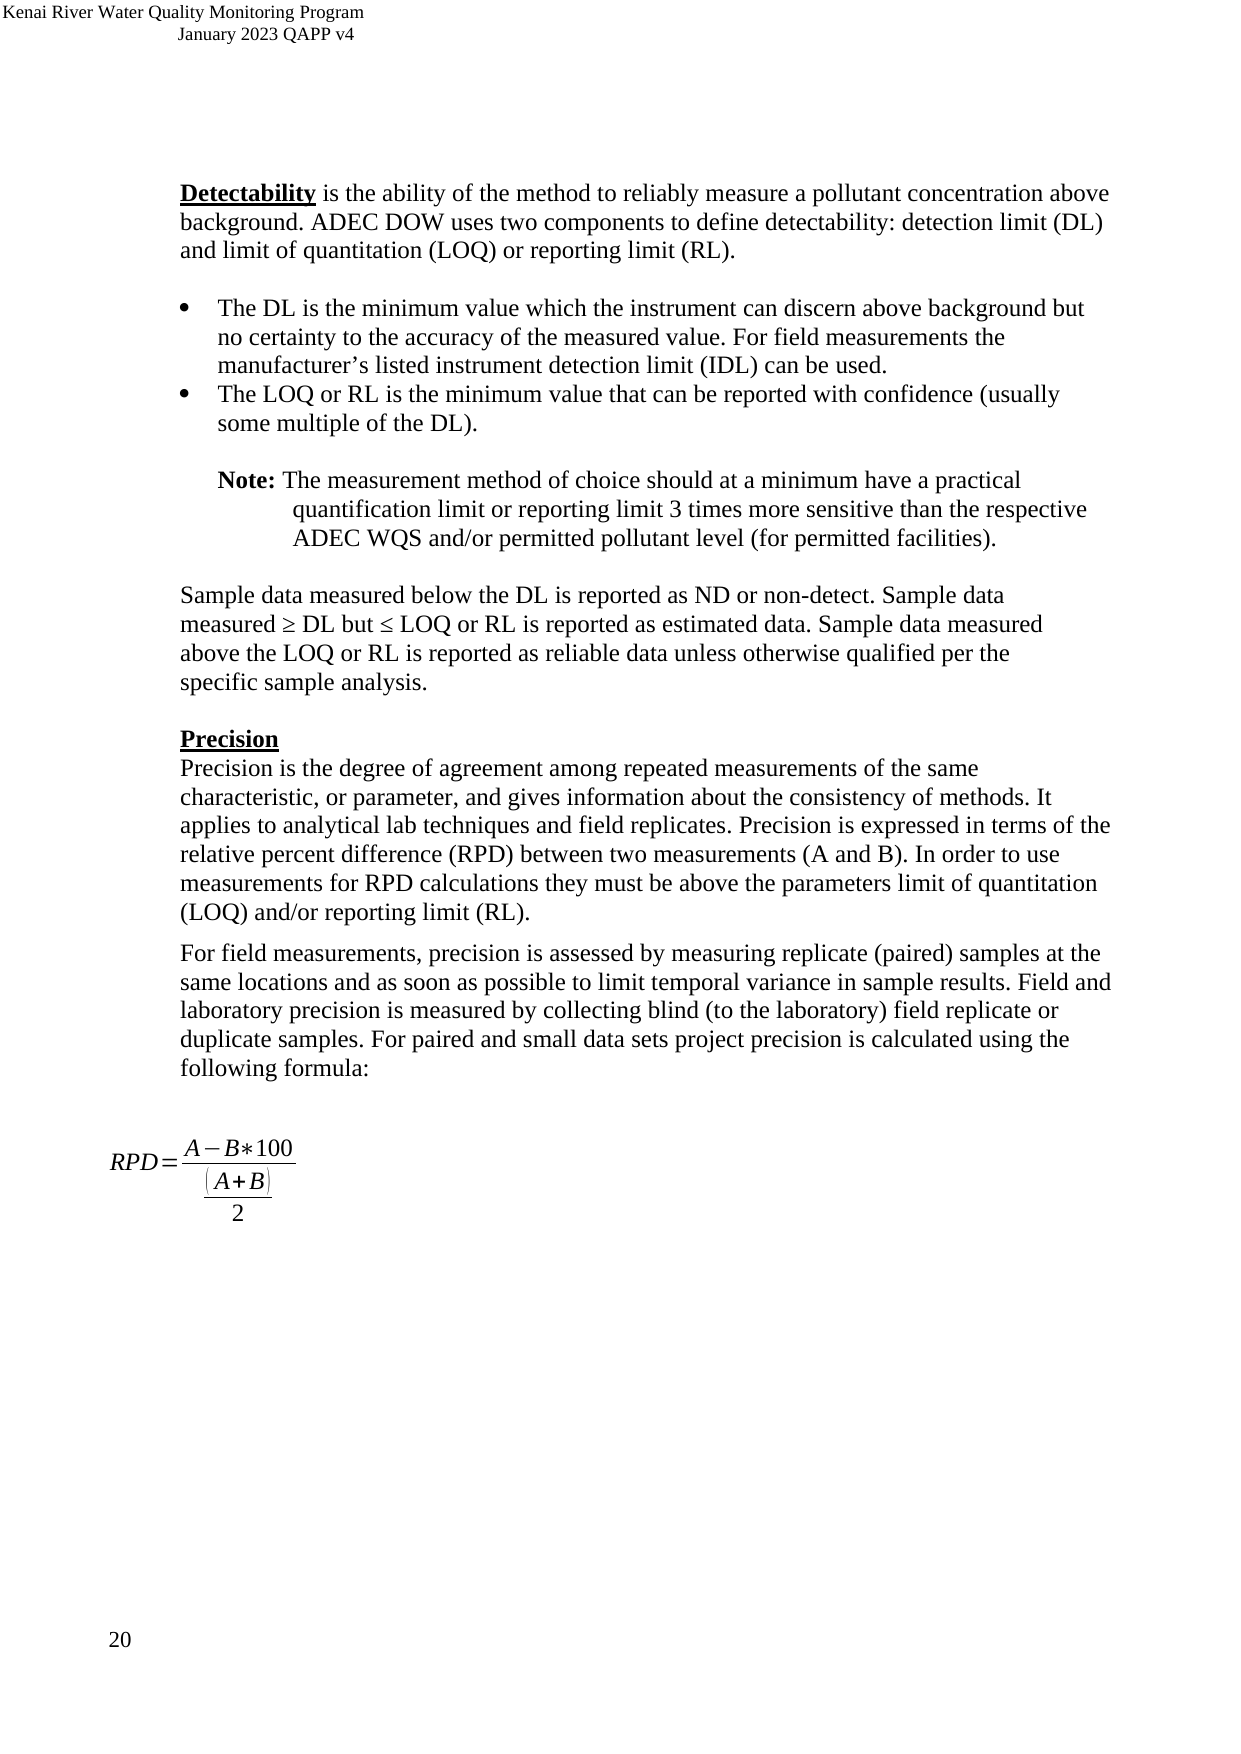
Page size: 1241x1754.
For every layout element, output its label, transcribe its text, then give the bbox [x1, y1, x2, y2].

list The LOQ or RL is the minimum value that can be reported with confidence (usually some multiple of the DL). [180, 379, 1116, 437]
text Precision is the degree of agreement among repeated measurements of the same characteristic, or parameter, and gives information about the consistency of methods. It applies to analytical lab techniques and field replicates. Precision is expressed in terms of the relative percent difference (RPD) between two measurements (A and B). In order to use measurements for RPD calculations they must be above the parameters limit of quantitation (LOQ) and/or reporting limit (RL). [180, 753, 1114, 926]
text Precision [180, 724, 1142, 753]
list The DL is the minimum value which the instrument can discern above background but no certainty to the accuracy of the measured value. For field measurements the manufacturer’s listed instrument detection limit (IDL) can be used. [180, 293, 1108, 379]
text Sample data measured below the DL is reported as ND or non-detect. Sample data measured ≥ DL but ≤ LOQ or RL is reported as estimated data. Sample data measured above the LOQ or RL is reported as reliable data unless otherwise qualified per the specific sample analysis. [180, 580, 1093, 695]
text For field measurements, precision is assessed by measuring replicate (paired) samples at the same locations and as soon as possible to limit temporal variance in sample results. Field and laboratory precision is measured by collecting blind (to the laboratory) field replicate or duplicate samples. For paired and small data sets project precision is calculated using the following formula: [180, 938, 1114, 1082]
text Detectability is the ability of the method to reliably measure a pollutant concentration above background. ADEC DOW uses two components to define detectability: detection limit (DL) and limit of quantitation (LOQ) or reporting limit (RL). [180, 178, 1112, 264]
text Note: The measurement method of choice should at a minimum have a practical quantification limit or reporting limit 3 times more sensitive than the respective ADEC WQS and/or permitted pollutant level (for permitted facilities). [217, 465, 1090, 552]
